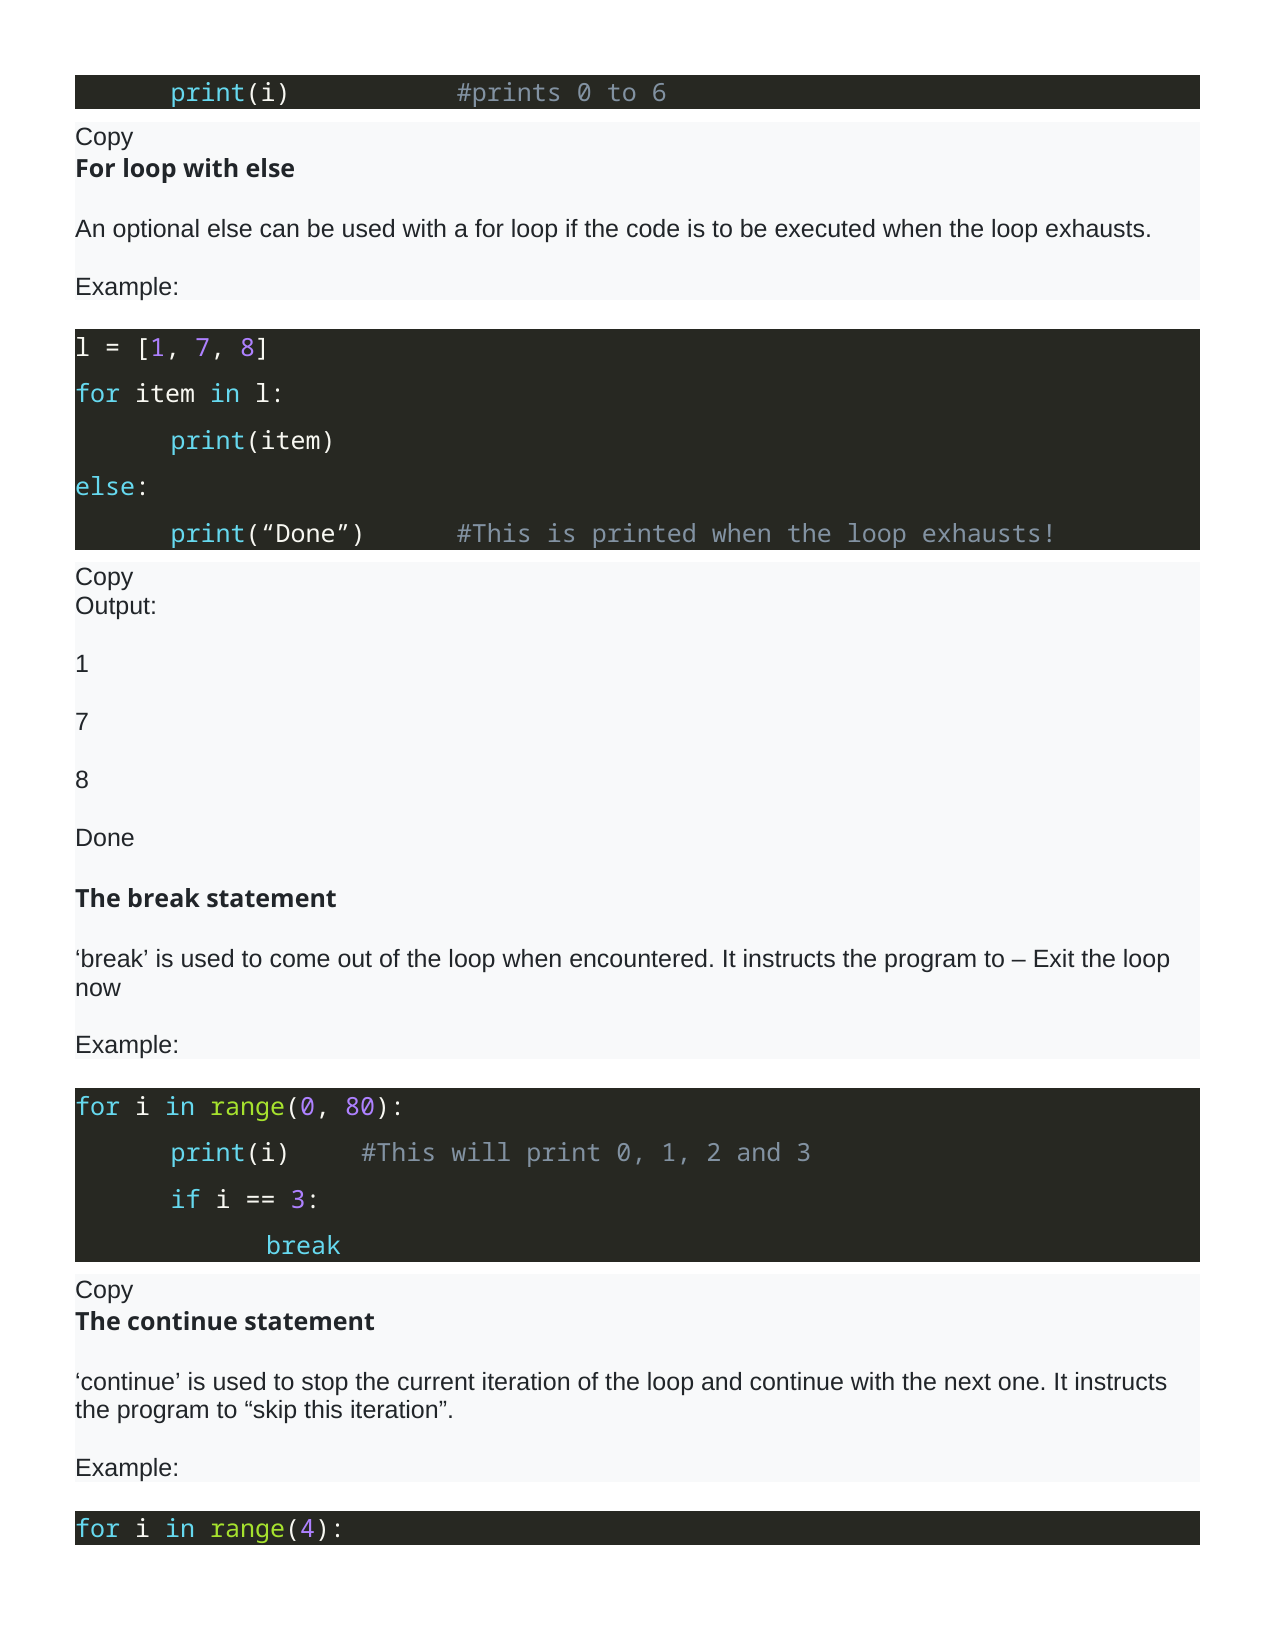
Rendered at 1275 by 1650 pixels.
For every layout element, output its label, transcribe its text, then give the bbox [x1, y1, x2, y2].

text for i in range(0, 80): [75, 1088, 1200, 1122]
text 1 [75, 649, 1200, 678]
text An optional else can be used with a for loop if the code is to be executed when the loop exhausts. [75, 213, 1200, 242]
text Example: [75, 271, 1200, 300]
text Example: [75, 1453, 1200, 1482]
text Done [75, 823, 1200, 851]
text print(item) [75, 422, 1200, 457]
text for i in range(4): [75, 1511, 1200, 1545]
text ‘continue’ is used to stop the current iteration of the loop and continue with the next one. It instructs the program to “skip this iteration”. [75, 1367, 1200, 1424]
text if i == 3: [75, 1181, 1200, 1216]
text print(i) #This will print 0, 1, 2 and 3 [75, 1135, 1200, 1169]
text print(“Done”) #This is printed when the loop exhausts! [75, 516, 1200, 550]
text ‘break’ is used to come out of the loop when encountered. It instructs the program to – Exit the loop now [75, 944, 1200, 1001]
text Copy [75, 562, 1200, 591]
text Copy [75, 1274, 1200, 1303]
text 7 [75, 707, 1200, 736]
text for item in l: [75, 376, 1200, 410]
text The break statement [75, 881, 1200, 914]
text Example: [75, 1030, 1200, 1059]
text Copy [75, 122, 1200, 150]
text Output: [75, 591, 1200, 620]
text 8 [75, 765, 1200, 793]
text break [75, 1228, 1200, 1262]
text else: [75, 469, 1200, 503]
text The continue statement [75, 1303, 1200, 1337]
text For loop with else [75, 150, 1200, 184]
text l = [1, 7, 8] [75, 329, 1200, 363]
text print(i) #prints 0 to 6 [75, 75, 1200, 109]
